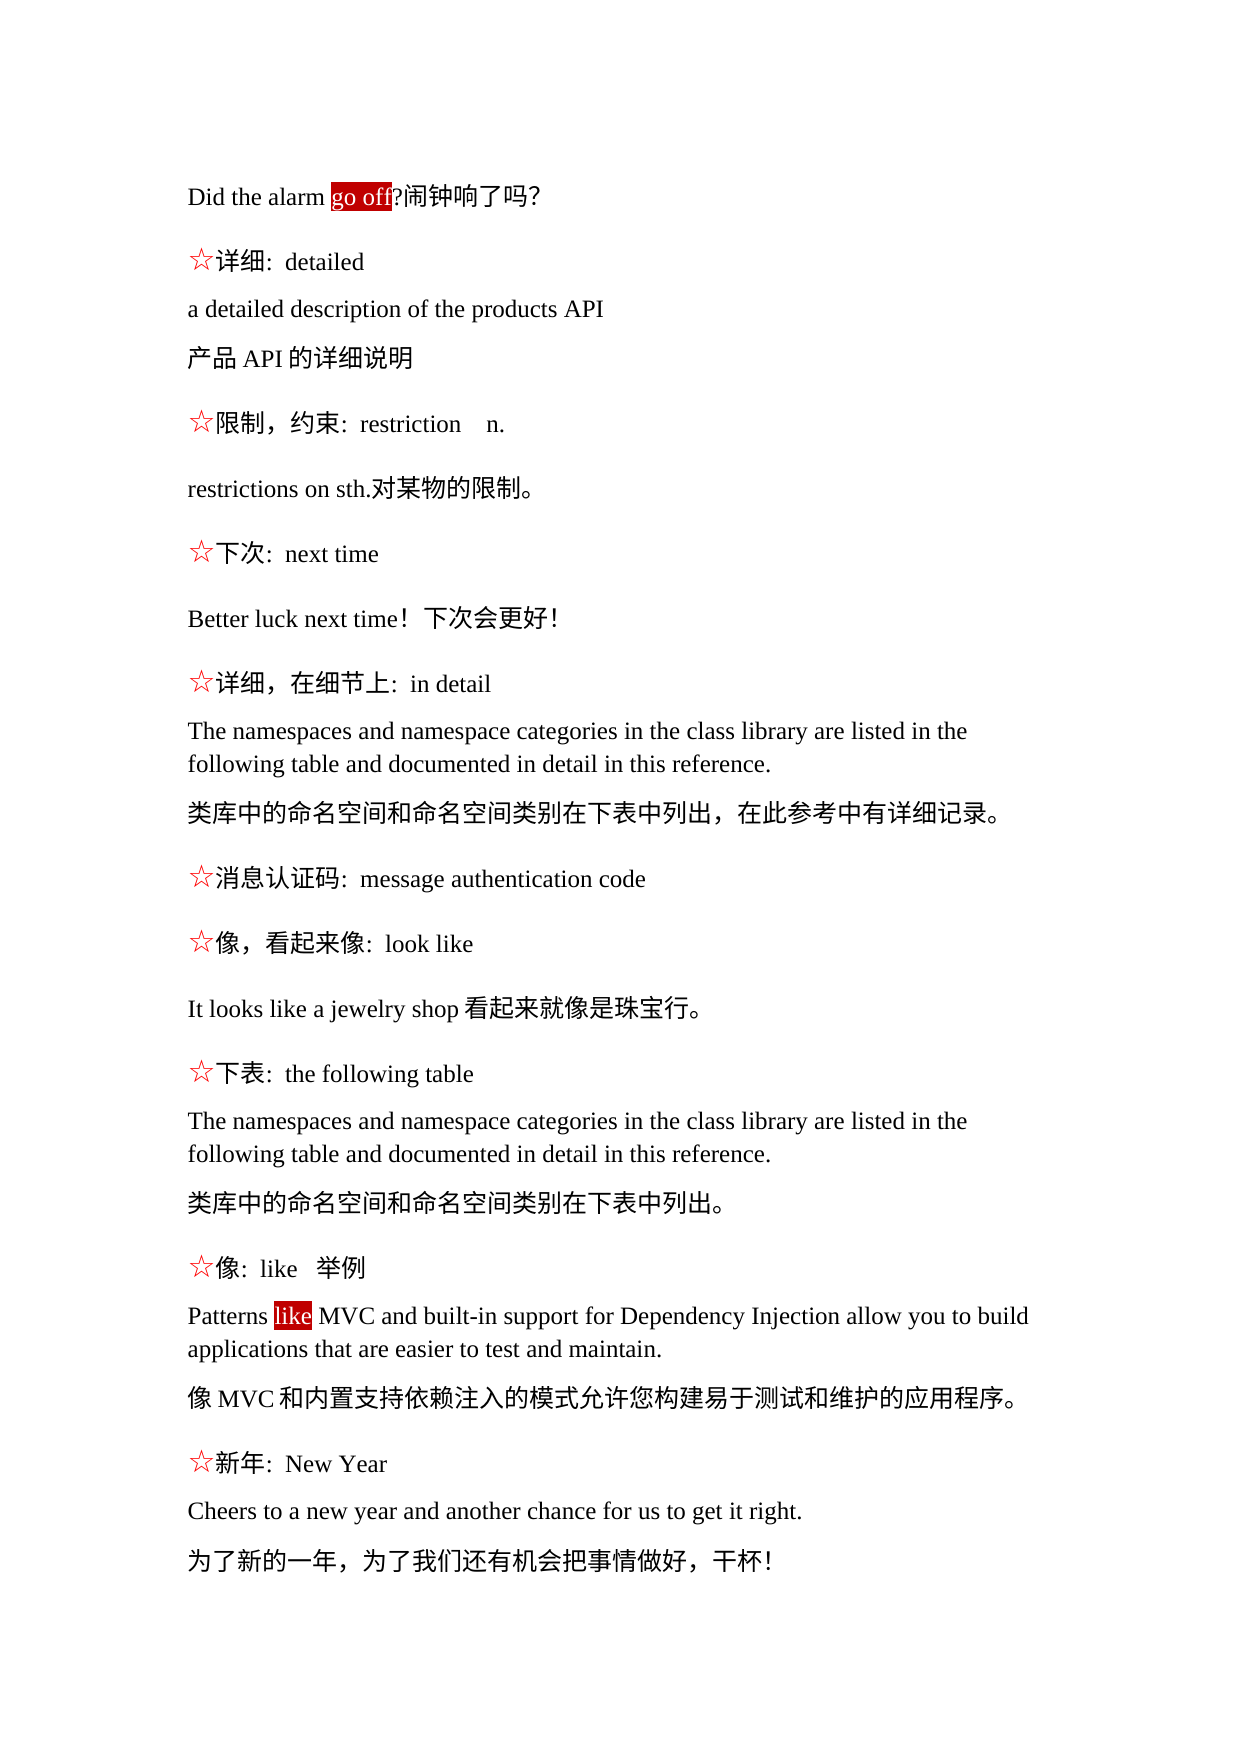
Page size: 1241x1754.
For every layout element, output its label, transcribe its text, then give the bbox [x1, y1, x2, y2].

text ☆像，看起来像: look like [187, 909, 1053, 974]
text The namespaces and namespace categories in the class library are listed in the following table and documented in detail in this reference. [187, 1104, 1053, 1169]
text ☆消息认证码: message authentication code [187, 844, 1053, 909]
text restrictions on sth.对某物的限制。 [187, 454, 1053, 519]
text ☆详细，在细节上: in detail [187, 649, 1053, 714]
text The namespaces and namespace categories in the class library are listed in the following table and documented in detail in this reference. [187, 714, 1053, 779]
text Patterns like MVC and built-in support for Dependency Injection allow you to build applications that are easier to test and maintain. [187, 1299, 1053, 1364]
text ☆新年: New Year [187, 1429, 1053, 1494]
text 像MVC和内置支持依赖注入的模式允许您构建易于测试和维护的应用程序。 [187, 1364, 1053, 1429]
text 产品API的详细说明 [187, 324, 1053, 389]
text Did the alarm go off?闹钟响了吗？ [187, 162, 1053, 227]
text ☆下次: next time [187, 519, 1053, 584]
text 类库中的命名空间和命名空间类别在下表中列出。 [187, 1169, 1053, 1234]
text Better luck next time！下次会更好！ [187, 584, 1053, 649]
text 为了新的一年，为了我们还有机会把事情做好，干杯！ [187, 1527, 1053, 1592]
text ☆像: like 举例 [187, 1234, 1053, 1299]
text ☆详细: detailed [187, 227, 1053, 292]
text It looks like a jewelry shop看起来就像是珠宝行。 [187, 974, 1053, 1039]
text ☆限制，约束: restriction n. [187, 389, 1053, 454]
text a detailed description of the products API [187, 292, 1053, 324]
text 类库中的命名空间和命名空间类别在下表中列出，在此参考中有详细记录。 [187, 779, 1053, 844]
text ☆下表: the following table [187, 1039, 1053, 1104]
text Cheers to a new year and another chance for us to get it right. [187, 1494, 1053, 1527]
